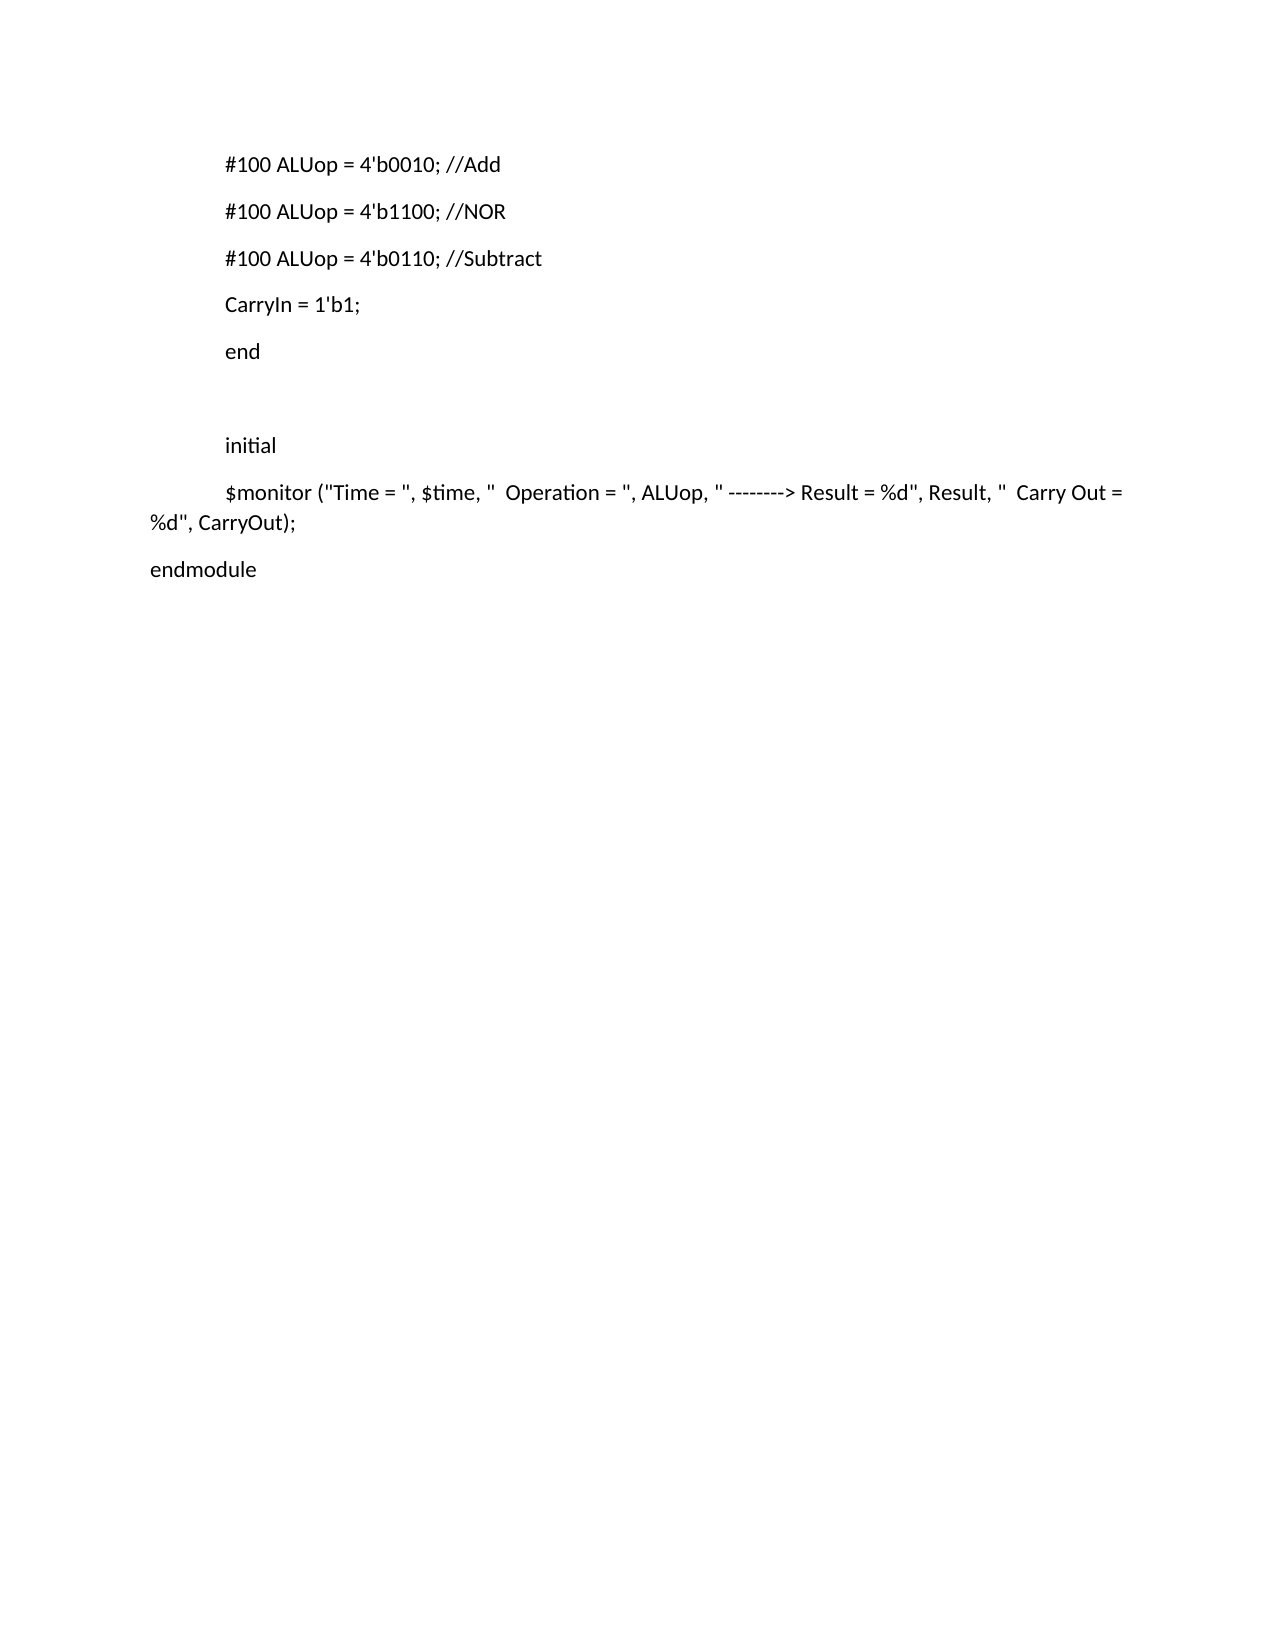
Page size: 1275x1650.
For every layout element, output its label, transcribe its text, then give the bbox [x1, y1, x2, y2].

text #100 ALUop = 4'b0010; //Add [150, 150, 1125, 178]
text initial [150, 431, 1125, 459]
text endmodule [150, 555, 1125, 583]
text #100 ALUop = 4'b1100; //NOR [150, 197, 1125, 225]
text end [150, 337, 1125, 366]
text #100 ALUop = 4'b0110; //Subtract [150, 244, 1125, 272]
text $monitor ("Time = ", $time, " Operation = ", ALUop, " --------> Result = %d", Result, " Carry Out = %d", CarryOut); [150, 478, 1125, 536]
text CarryIn = 1'b1; [150, 291, 1125, 319]
